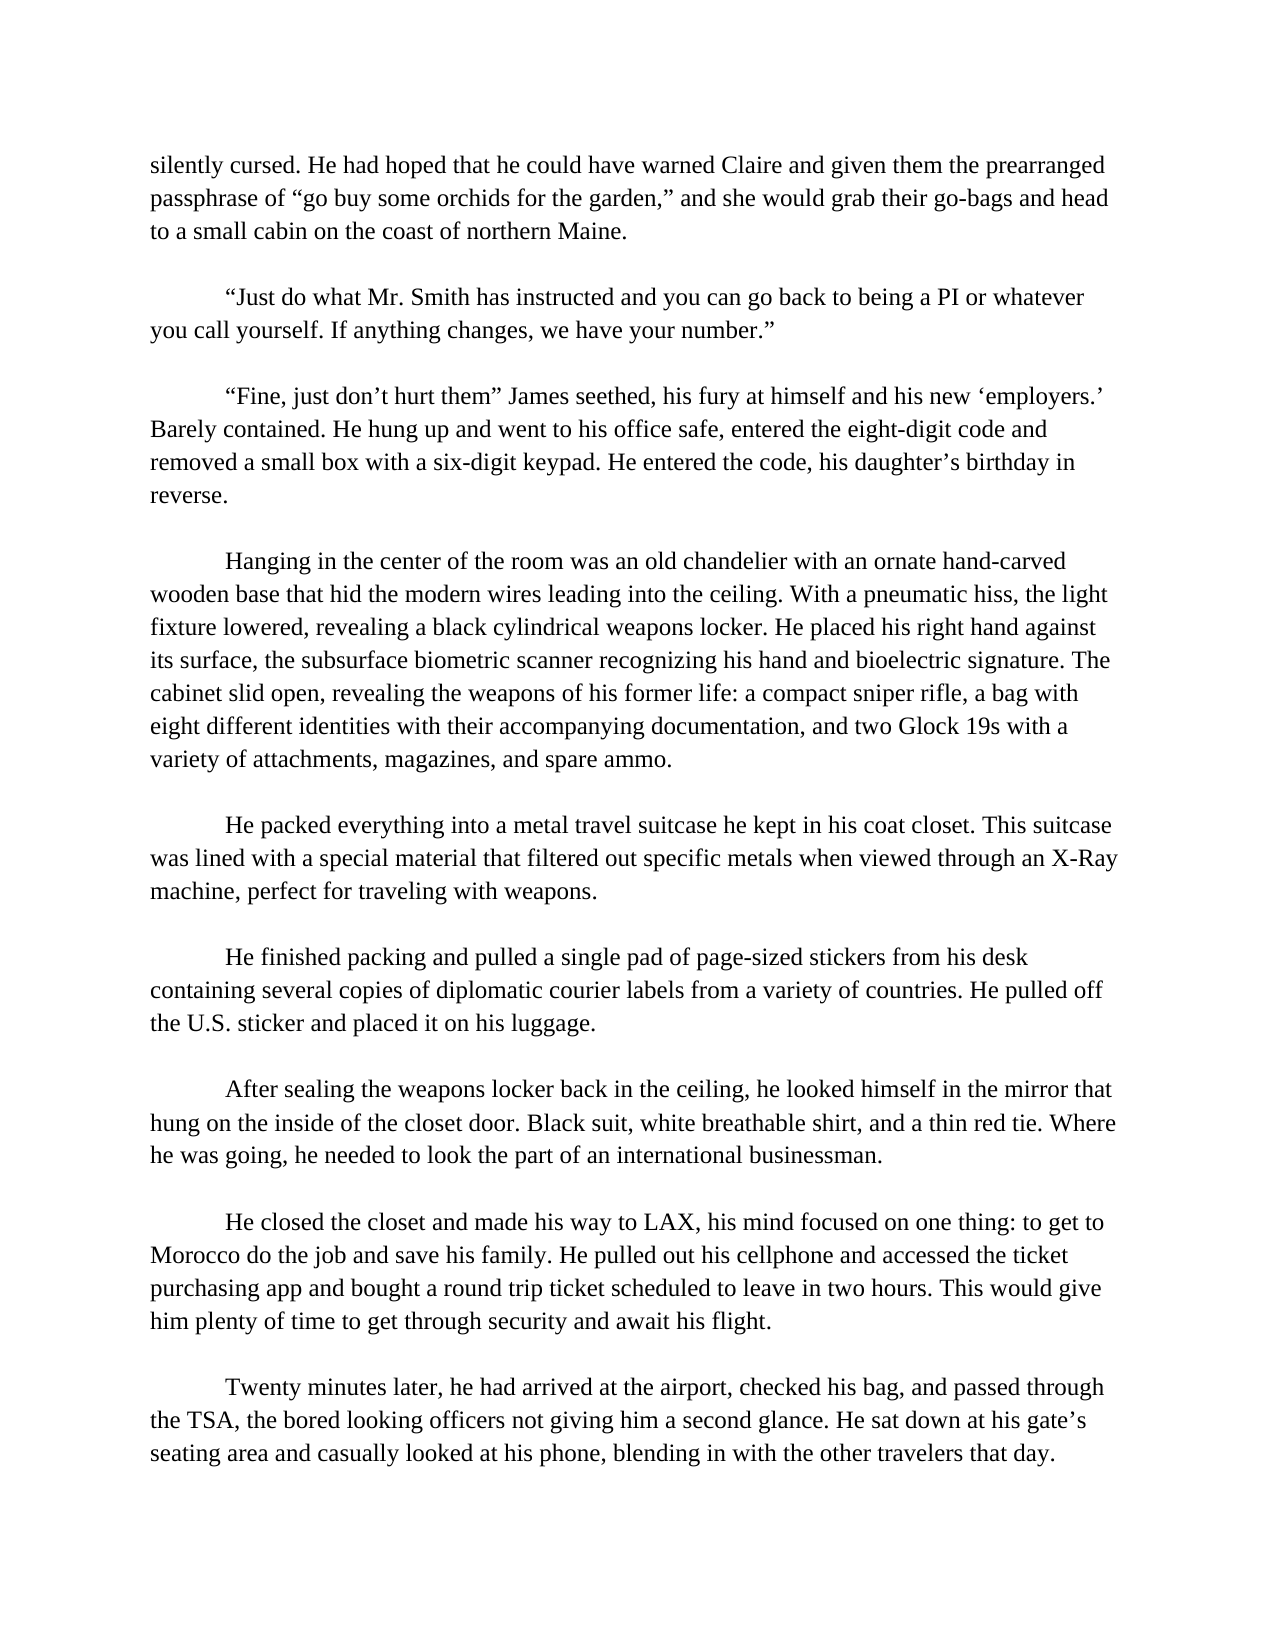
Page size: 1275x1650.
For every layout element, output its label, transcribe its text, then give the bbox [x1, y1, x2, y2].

text variety of attachments, magazines, and spare ammo. [150, 744, 1125, 773]
text Barely contained. He hung up and went to his office safe, entered the eight-digit code and [150, 414, 1125, 443]
text eight different identities with their accompanying documentation, and two Glock 19s with a [150, 711, 1125, 740]
text the U.S. sticker and placed it on his luggage. [150, 1008, 1125, 1037]
text reverse. [150, 480, 1125, 509]
text you call yourself. If anything changes, we have your number.” [150, 315, 1125, 344]
text him plenty of time to get through security and await his flight. [150, 1306, 1125, 1334]
text He packed everything into a metal travel suitcase he kept in his coat closet. This suitcase [150, 810, 1125, 839]
text “Just do what Mr. Smith has instructed and you can go back to being a PI or whatever [150, 282, 1125, 311]
text Twenty minutes later, he had arrived at the airport, checked his bag, and passed through [150, 1372, 1125, 1401]
text hung on the inside of the closet door. Black suit, white breathable shirt, and a thin red tie. Where [150, 1108, 1125, 1136]
text After sealing the weapons locker back in the ceiling, he looked himself in the mirror that [150, 1074, 1125, 1103]
text cabinet slid open, revealing the weapons of his former life: a compact sniper rifle, a bag with [150, 678, 1125, 707]
text seating area and casually looked at his phone, blending in with the other travelers that day. [150, 1438, 1125, 1467]
text wooden base that hid the modern wires leading into the ceiling. With a pneumatic hiss, the light [150, 579, 1125, 608]
text to a small cabin on the coast of northern Maine. [150, 216, 1125, 245]
text “Fine, just don’t hurt them” James seethed, his fury at himself and his new ‘employers.’ [150, 381, 1125, 410]
text he was going, he needed to look the part of an international businessman. [150, 1141, 1125, 1169]
text fixture lowered, revealing a black cylindrical weapons locker. He placed his right hand against its surface, the subsurface biometric scanner recognizing his hand and bioelectric signature. The [150, 612, 1125, 674]
text He closed the closet and made his way to LAX, his mind focused on one thing: to get to [150, 1207, 1125, 1235]
text the TSA, the bored looking officers not giving him a second glance. He sat down at his gate’s [150, 1405, 1125, 1433]
text Hanging in the center of the room was an old chandelier with an ornate hand-carved [150, 546, 1125, 575]
text He finished packing and pulled a single pad of page-sized stickers from his desk [150, 942, 1125, 971]
text Morocco do the job and save his family. He pulled out his cellphone and accessed the ticket [150, 1240, 1125, 1268]
text was lined with a special material that filtered out specific metals when viewed through an X-Ray machine, perfect for traveling with weapons. [150, 843, 1125, 905]
text passphrase of “go buy some orchids for the garden,” and she would grab their go-bags and head [150, 183, 1125, 212]
text containing several copies of diplomatic courier labels from a variety of countries. He pulled off [150, 976, 1125, 1004]
text silently cursed. He had hoped that he could have warned Claire and given them the prearranged [150, 150, 1125, 179]
text purchasing app and bought a round trip ticket scheduled to leave in two hours. This would give [150, 1273, 1125, 1301]
text removed a small box with a six-digit keypad. He entered the code, his daughter’s birthday in [150, 447, 1125, 476]
